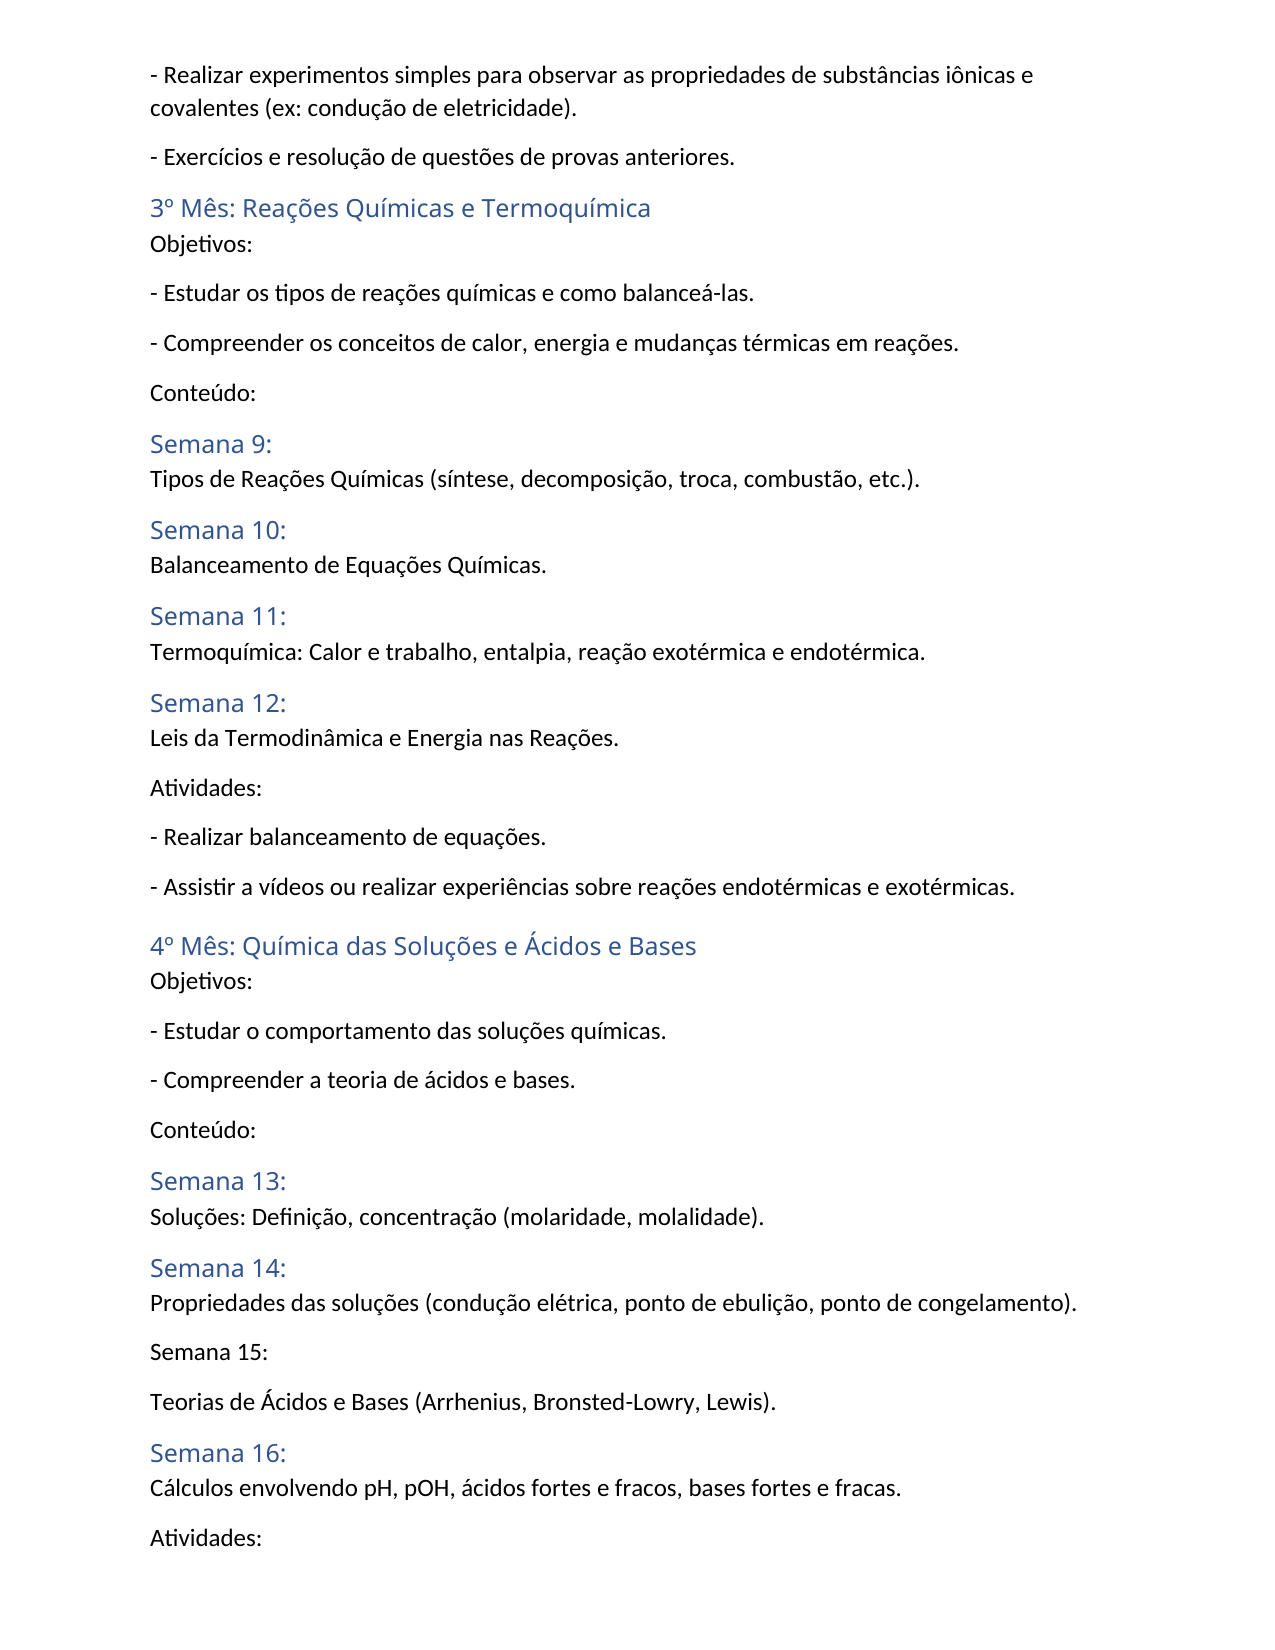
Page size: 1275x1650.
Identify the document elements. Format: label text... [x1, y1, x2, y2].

text - Estudar o comportamento das soluções químicas. [150, 1015, 1125, 1046]
text Objetivos: [150, 966, 1125, 996]
subtitle Semana 10: [150, 513, 1125, 547]
text - Assistir a vídeos ou realizar experiências sobre reações endotérmicas e exotérmicas. [150, 871, 1125, 901]
text - Compreender os conceitos de calor, energia e mudanças térmicas em reações. [150, 327, 1125, 358]
text - Compreender a teoria de ácidos e bases. [150, 1065, 1125, 1095]
text Termoquímica: Calor e trabalho, entalpia, reação exotérmica e endotérmica. [150, 636, 1125, 666]
text Semana 15: [150, 1337, 1125, 1367]
subtitle Semana 16: [150, 1436, 1125, 1470]
text Cálculos envolvendo pH, pOH, ácidos fortes e fracos, bases fortes e fracas. [150, 1472, 1125, 1503]
text Propriedades das soluções (condução elétrica, ponto de ebulição, ponto de congelamento). [150, 1287, 1125, 1317]
subtitle Semana 14: [150, 1250, 1125, 1284]
text - Realizar balanceamento de equações. [150, 821, 1125, 852]
subtitle Semana 13: [150, 1164, 1125, 1198]
text Conteúdo: [150, 1114, 1125, 1145]
text - Exercícios e resolução de questões de provas anteriores. [150, 142, 1125, 172]
text Atividades: [150, 772, 1125, 802]
text Leis da Termodinâmica e Energia nas Reações. [150, 722, 1125, 753]
text Conteúdo: [150, 377, 1125, 407]
text - Estudar os tipos de reações químicas e como balanceá-las. [150, 277, 1125, 308]
text Balanceamento de Equações Químicas. [150, 549, 1125, 580]
text Atividades: [150, 1522, 1125, 1553]
text Tipos de Reações Químicas (síntese, decomposição, troca, combustão, etc.). [150, 463, 1125, 493]
text Soluções: Definição, concentração (molaridade, molalidade). [150, 1201, 1125, 1231]
subtitle Semana 12: [150, 685, 1125, 719]
text Objetivos: [150, 228, 1125, 258]
subtitle 3º Mês: Reações Químicas e Termoquímica [150, 191, 1125, 225]
text - Realizar experimentos simples para observar as propriedades de substâncias iônicas e covalentes (ex: condução de eletricidade). [150, 59, 1125, 122]
subtitle Semana 11: [150, 599, 1125, 633]
text Teorias de Ácidos e Bases (Arrhenius, Bronsted-Lowry, Lewis). [150, 1386, 1125, 1417]
subtitle Semana 9: [150, 426, 1125, 460]
subtitle 4º Mês: Química das Soluções e Ácidos e Bases [150, 929, 1125, 963]
